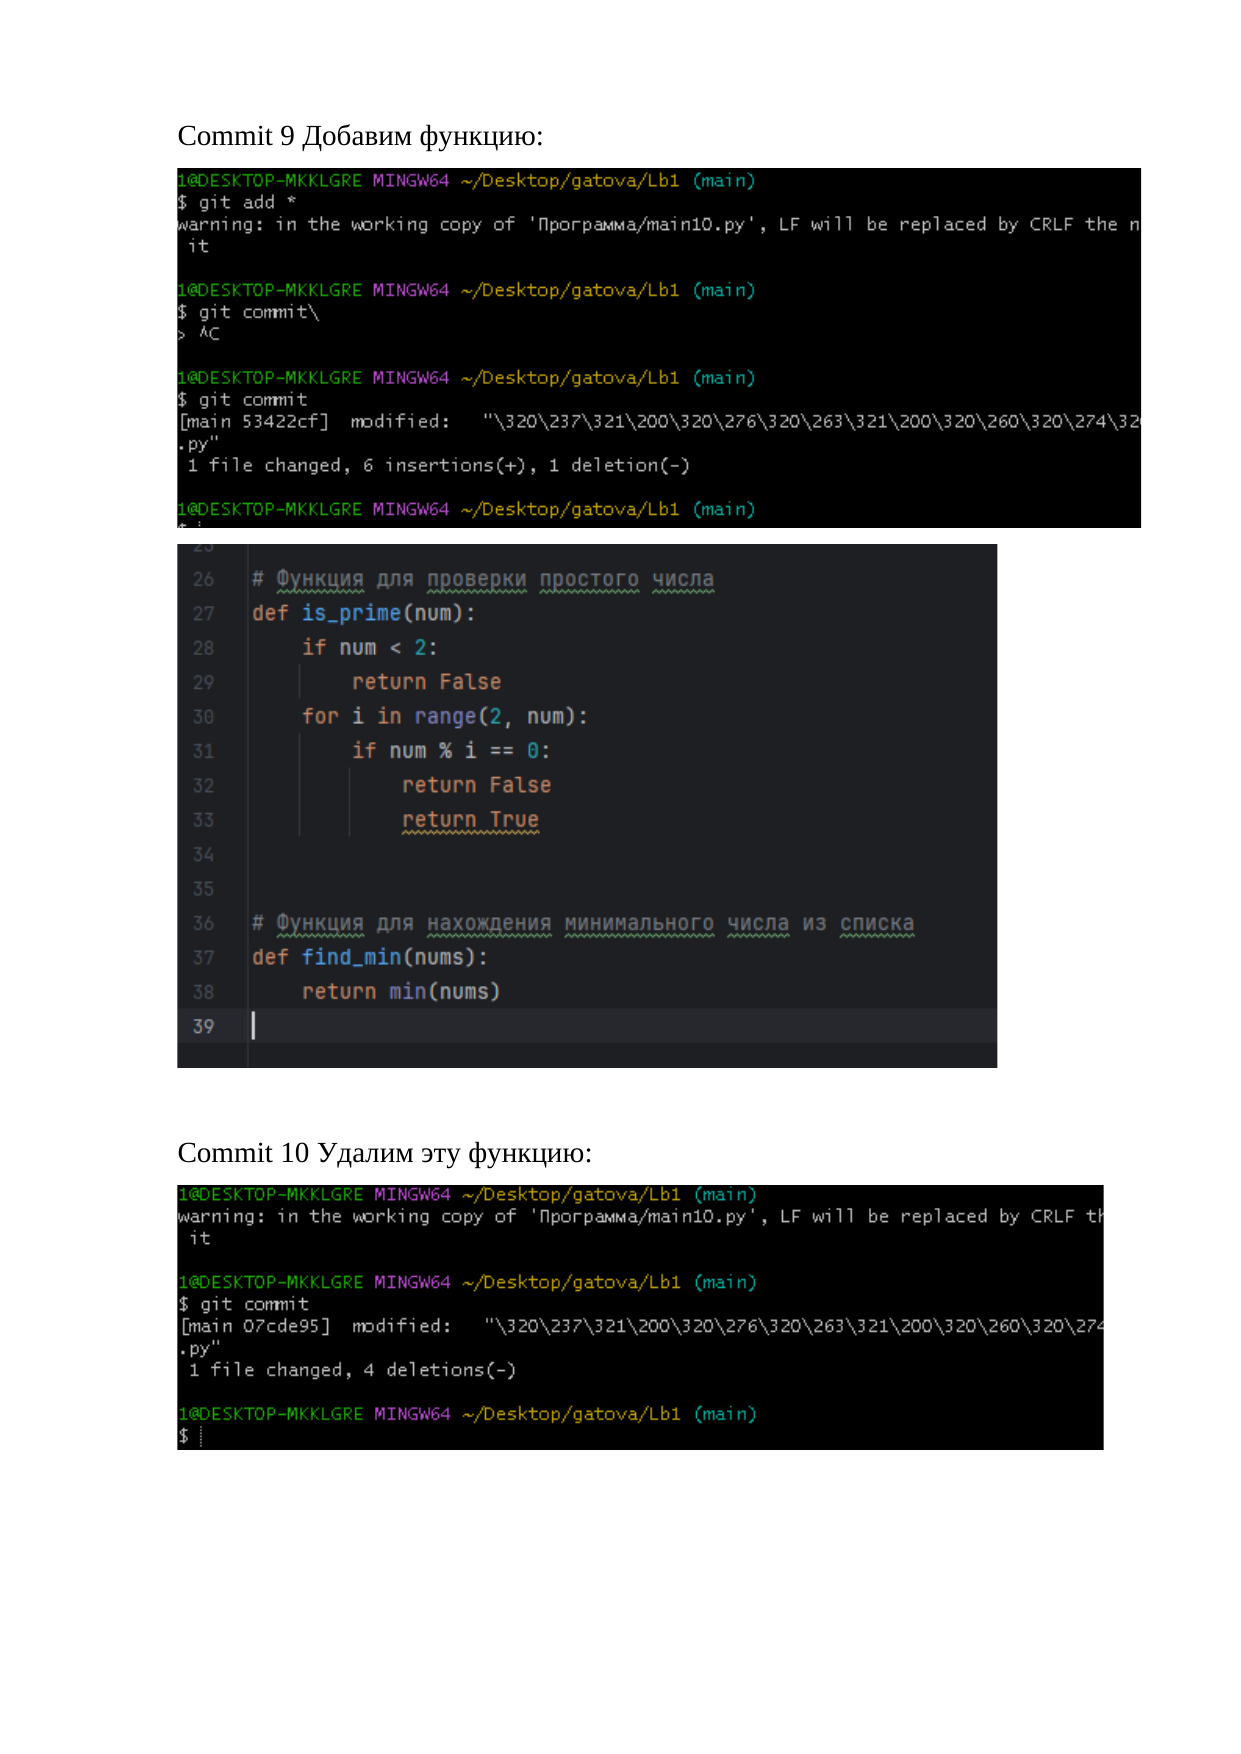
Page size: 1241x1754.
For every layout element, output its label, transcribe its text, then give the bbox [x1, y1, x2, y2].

picture [177, 168, 1142, 528]
picture [177, 544, 998, 1068]
picture [177, 1185, 1104, 1450]
text Commit 10 Удалим эту функцию: [177, 1135, 1152, 1169]
text Commit 9 Добавим функцию: [177, 118, 1152, 152]
